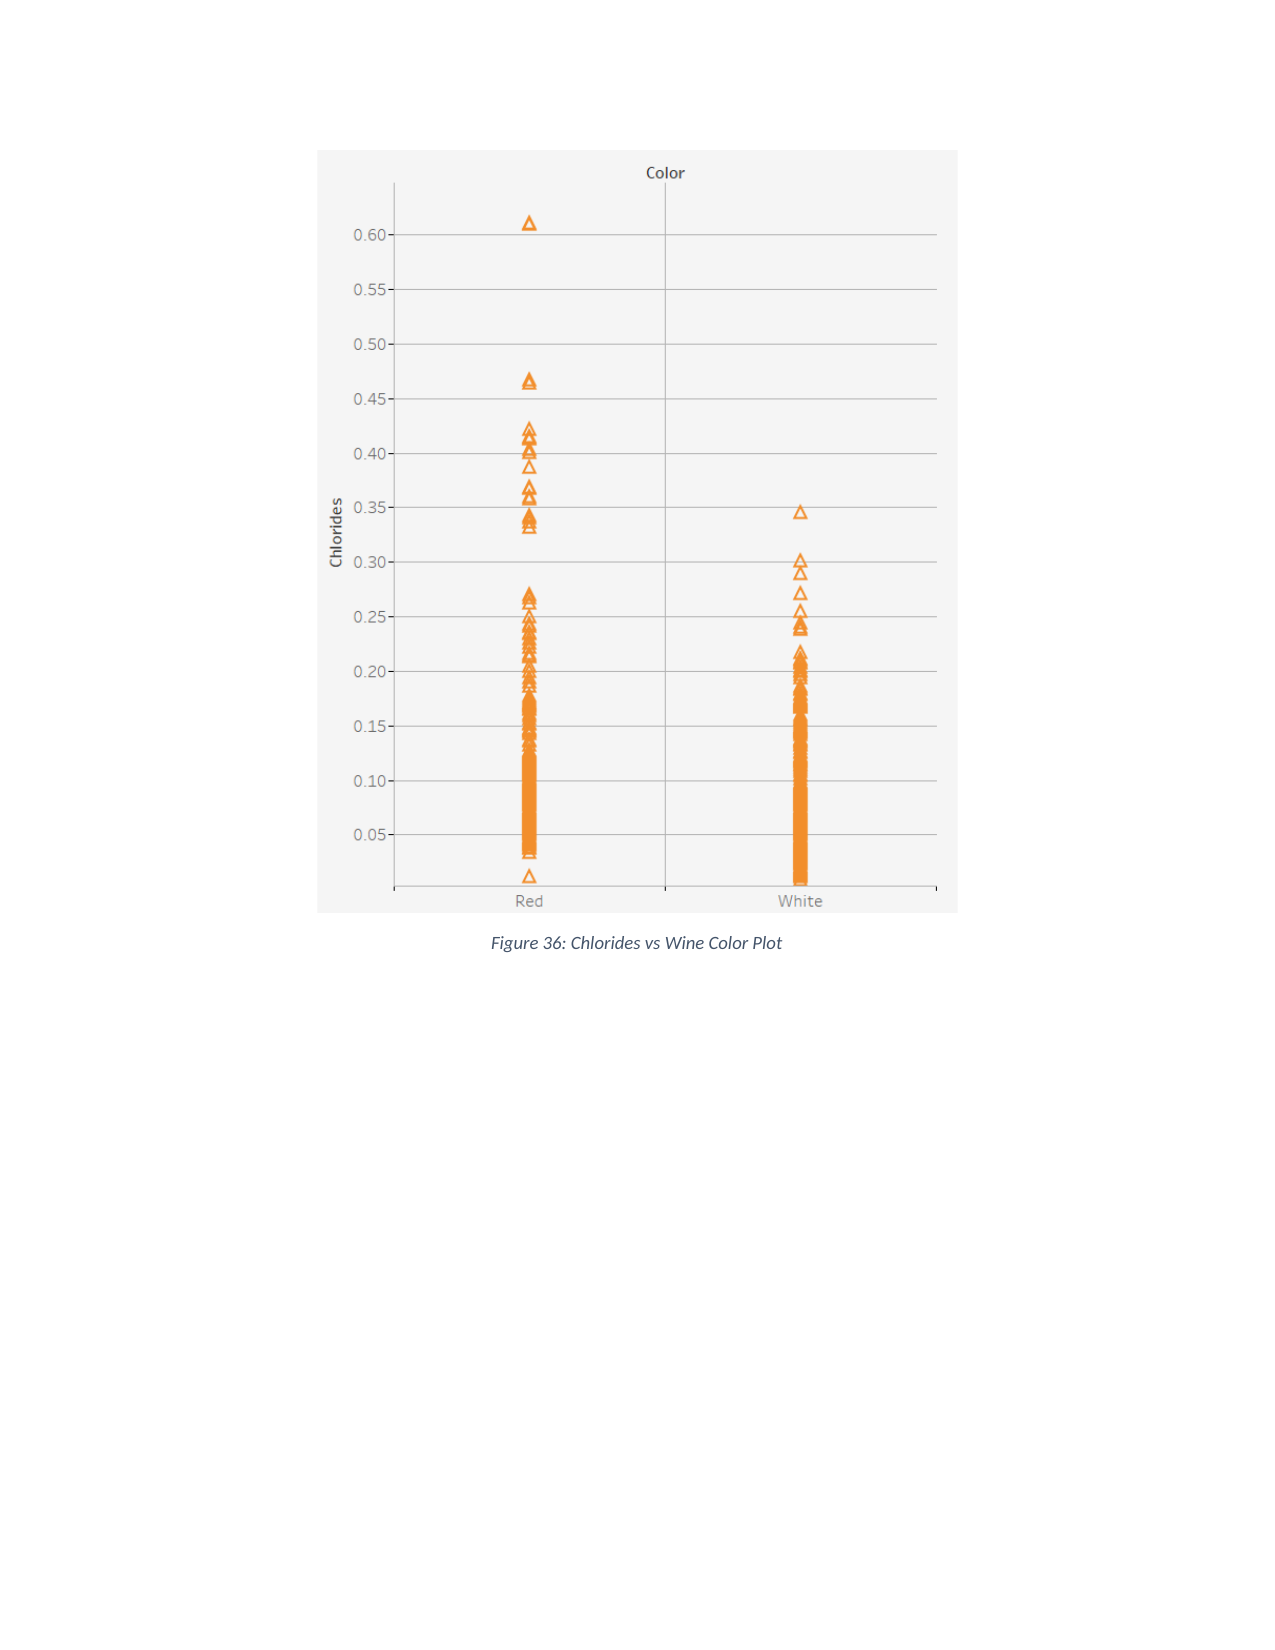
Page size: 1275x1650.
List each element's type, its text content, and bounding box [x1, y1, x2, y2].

picture [317, 150, 958, 913]
